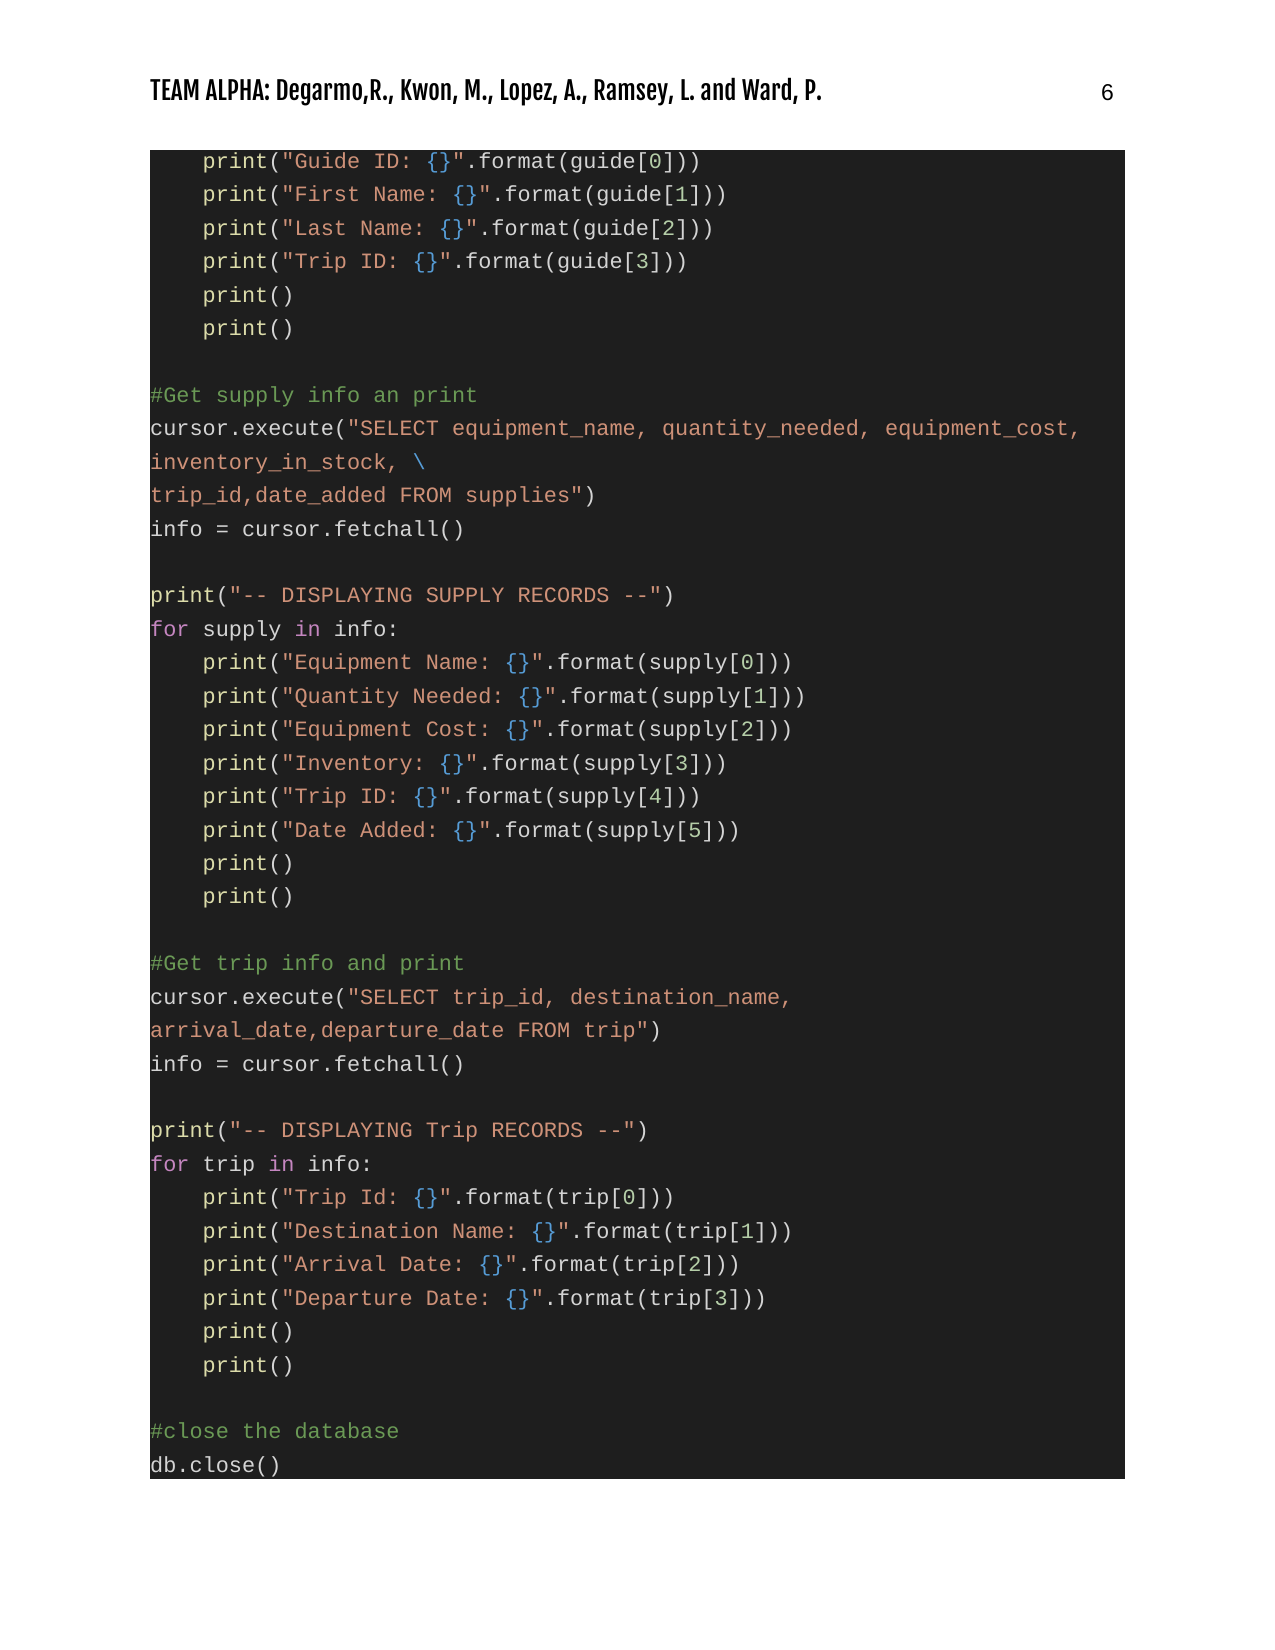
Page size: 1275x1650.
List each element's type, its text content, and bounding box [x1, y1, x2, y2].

text print() [150, 1320, 1125, 1345]
text #Get supply info an print [150, 384, 1125, 409]
text print("Trip ID: {}".format(supply[4])) [150, 785, 1125, 810]
text for trip in info: [150, 1153, 1125, 1178]
text trip_id,date_added FROM supplies") [150, 484, 1125, 509]
text print("Date Added: {}".format(supply[5])) [150, 819, 1125, 843]
text print("Inventory: {}".format(supply[3])) [150, 752, 1125, 777]
text print("Guide ID: {}".format(guide[0])) [150, 150, 1125, 175]
text print() [150, 886, 1125, 910]
text print("Destination Name: {}".format(trip[1])) [150, 1220, 1125, 1245]
text print("-- DISPLAYING Trip RECORDS --") [150, 1120, 1125, 1144]
text print("Last Name: {}".format(guide[2])) [150, 217, 1125, 242]
text print("Trip Id: {}".format(trip[0])) [150, 1187, 1125, 1211]
text for supply in info: [150, 618, 1125, 643]
text print() [150, 852, 1125, 877]
text print("Departure Date: {}".format(trip[3])) [150, 1287, 1125, 1312]
text #close the database [150, 1421, 1125, 1445]
text print("Equipment Name: {}".format(supply[0])) [150, 652, 1125, 676]
text print("Quantity Needed: {}".format(supply[1])) [150, 685, 1125, 710]
text cursor.execute("SELECT trip_id, destination_name, arrival_date,departure_date FROM trip") [150, 986, 1125, 1044]
text print() [150, 1354, 1125, 1378]
text print("Equipment Cost: {}".format(supply[2])) [150, 718, 1125, 743]
text cursor.execute("SELECT equipment_name, quantity_needed, equipment_cost, inventory_in_stock, \ [150, 417, 1125, 476]
text #Get trip info and print [150, 952, 1125, 977]
text print("Arrival Date: {}".format(trip[2])) [150, 1253, 1125, 1278]
text print() [150, 317, 1125, 342]
text info = cursor.fetchall() [150, 518, 1125, 543]
text print() [150, 284, 1125, 308]
text info = cursor.fetchall() [150, 1053, 1125, 1078]
text print("-- DISPLAYING SUPPLY RECORDS --") [150, 585, 1125, 609]
text print("Trip ID: {}".format(guide[3])) [150, 250, 1125, 275]
text db.close() [150, 1454, 1125, 1479]
text print("First Name: {}".format(guide[1])) [150, 183, 1125, 208]
